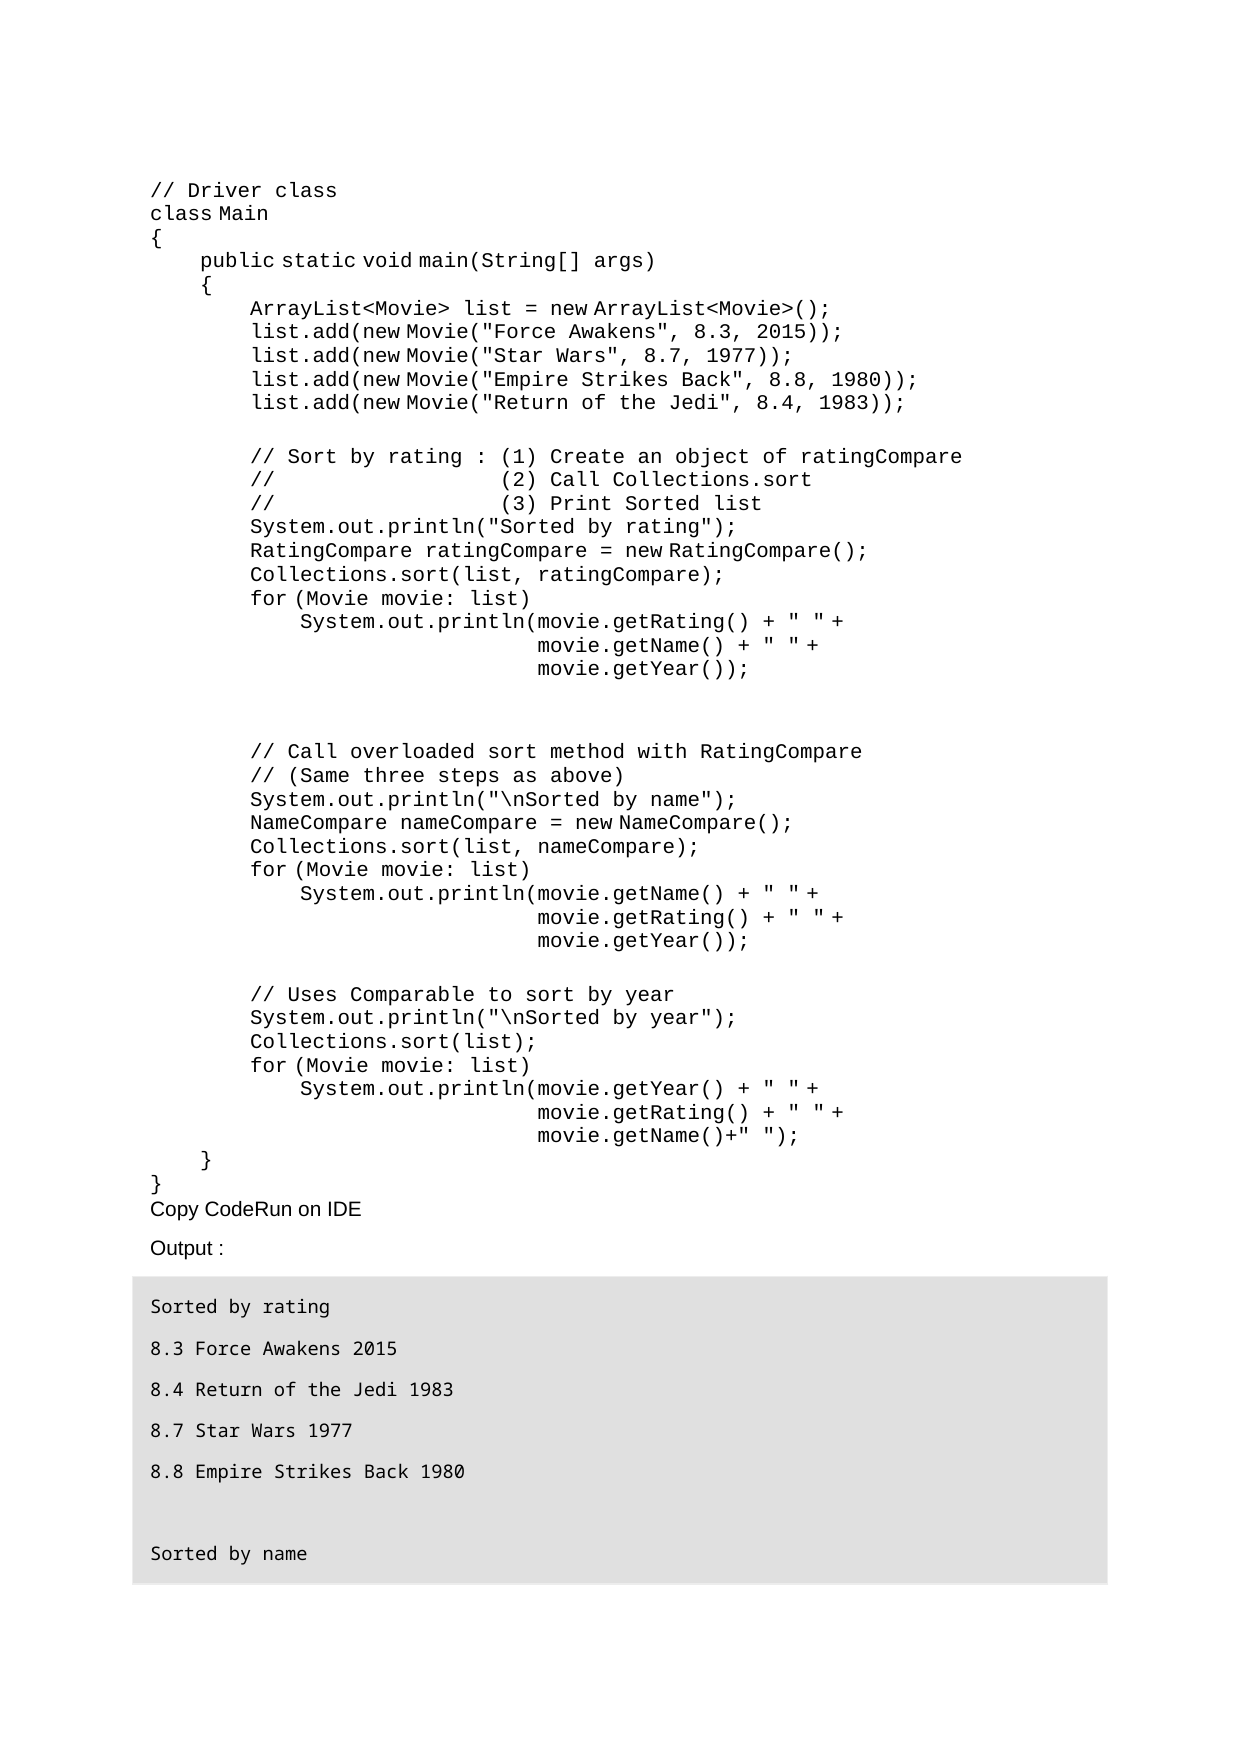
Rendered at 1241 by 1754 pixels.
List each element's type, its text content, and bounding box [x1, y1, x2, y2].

text Copy CodeRun on IDE [150, 1196, 1090, 1220]
text 8.3 Force Awakens 2015 [133, 1317, 1107, 1358]
text 8.8 Empire Strikes Back 1980 [133, 1440, 1107, 1481]
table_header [150, 150, 1240, 1196]
text 8.7 Star Wars 1977 [133, 1399, 1107, 1440]
text Output : [150, 1236, 1090, 1260]
text 8.4 Return of the Jedi 1983 [133, 1358, 1107, 1399]
text Sorted by name [133, 1522, 1107, 1583]
text Sorted by rating [133, 1277, 1107, 1317]
